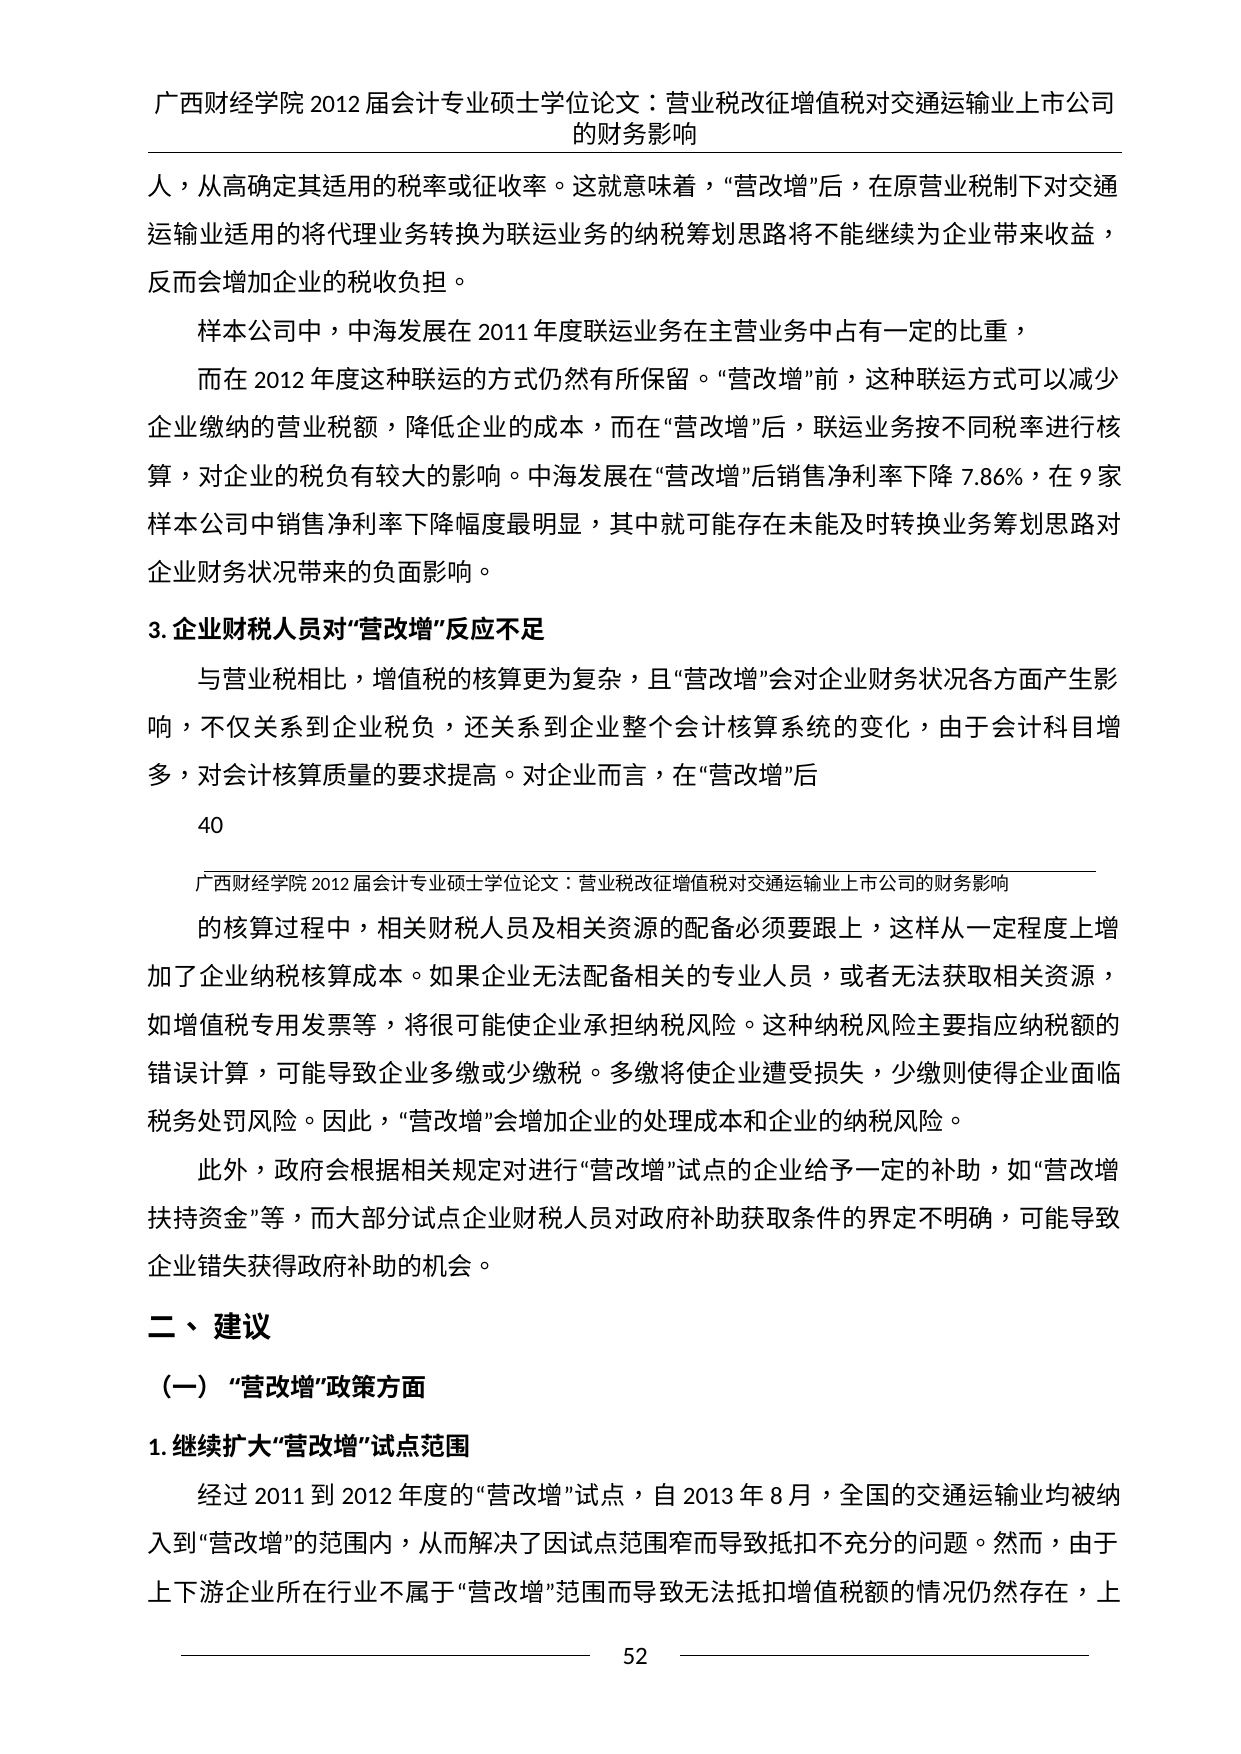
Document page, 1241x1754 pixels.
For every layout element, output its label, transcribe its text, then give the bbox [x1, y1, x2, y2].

text 与营业税相比，增值税的核算更为复杂，且“营改增”会对企业财务状况各方面产生影响，不仅关系到企业税负，还关系到企业整个会计核算系统的变化，由于会计科目增多，对会计核算质量的要求提高。对企业而言，在“营改增”后 [148, 646, 1122, 791]
text 40 [148, 791, 1122, 839]
subtitle （一） “营改增”政策方面 [148, 1370, 1122, 1404]
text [148, 1462, 1122, 1607]
subtitle 1. 继续扩大“营改增”试点范围 [148, 1428, 1122, 1462]
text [148, 153, 1122, 298]
subtitle 3. 企业财税人员对“营改增”反应不足 [148, 612, 1122, 646]
text 的核算过程中，相关财税人员及相关资源的配备必须要跟上，这样从一定程度上增加了企业纳税核算成本。如果企业无法配备相关的专业人员，或者无法获取相关资源，如增值税专用发票等，将很可能使企业承担纳税风险。这种纳税风险主要指应纳税额的错误计算，可能导致企业多缴或少缴税。多缴将使企业遭受损失，少缴则使得企业面临税务处罚风险。因此，“营改增”会增加企业的处理成本和企业的纳税风险。 [148, 895, 1122, 1137]
text 此外，政府会根据相关规定对进行“营改增”试点的企业给予一定的补助，如“营改增扶持资金”等，而大部分试点企业财税人员对政府补助获取条件的界定不明确，可能导致企业错失获得政府补助的机会。 [148, 1137, 1122, 1282]
subtitle 二、 建议 [148, 1306, 1122, 1346]
text 样本公司中，中海发展在2011年度联运业务在主营业务中占有一定的比重， [148, 298, 1122, 346]
text 广西财经学院2012届会计专业硕士学位论文：营业税改征增值税对交通运输业上市公司的财务影响 [148, 839, 1122, 895]
text 而在2012年度这种联运的方式仍然有所保留。“营改增”前，这种联运方式可以减少企业缴纳的营业税额，降低企业的成本，而在“营改增”后，联运业务按不同税率进行核算，对企业的税负有较大的影响。中海发展在“营改增”后销售净利率下降7.86%，在9家样本公司中销售净利率下降幅度最明显，其中就可能存在未能及时转换业务筹划思路对企业财务状况带来的负面影响。 [148, 346, 1122, 588]
